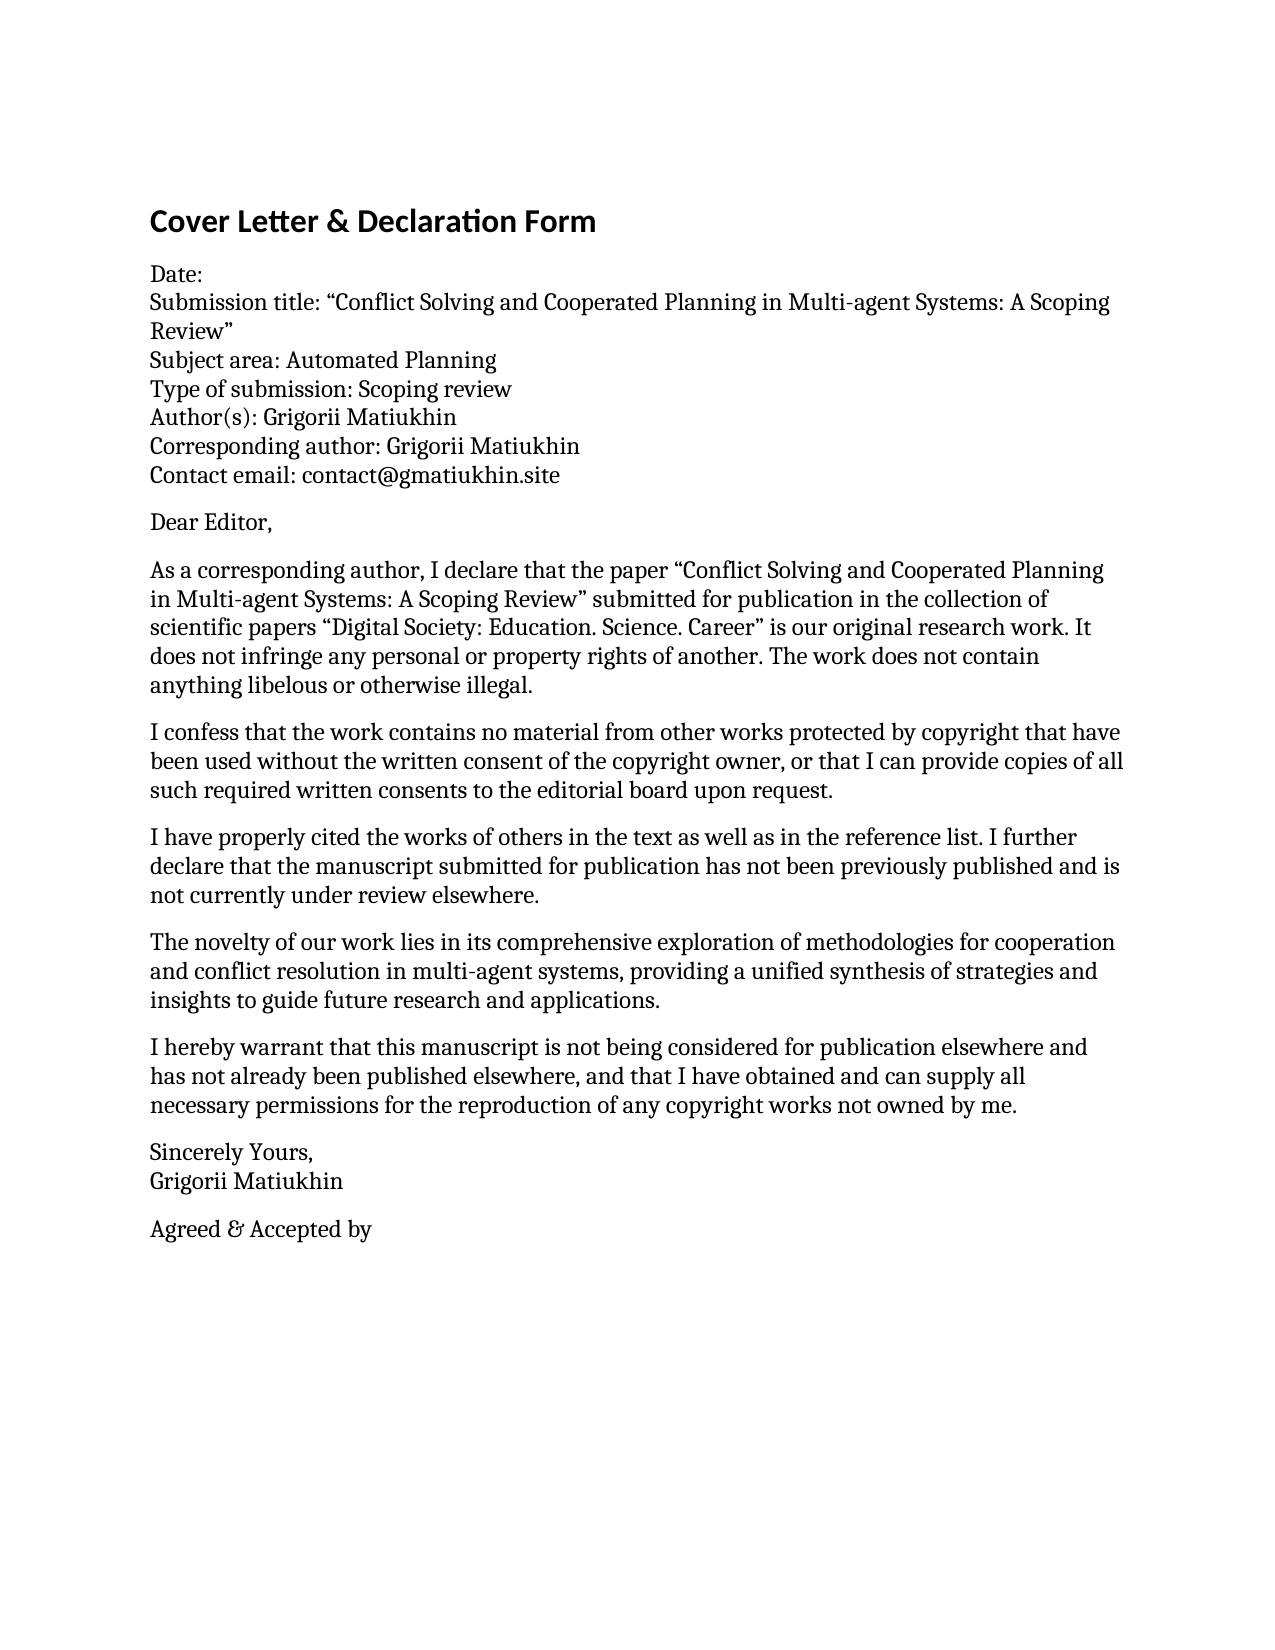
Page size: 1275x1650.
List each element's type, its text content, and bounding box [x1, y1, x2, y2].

text As a corresponding author, I declare that the paper “Conflict Solving and Cooperated Planning in Multi-agent Systems: A Scoping Review” submitted for publication in the collection of scientific papers “Digital Society: Education. Science. Career” is our original research work. It does not infringe any personal or property rights of another. The work does not contain anything libelous or otherwise illegal. [150, 556, 1125, 699]
text I confess that the work contains no material from other works protected by copyright that have been used without the written consent of the copyright owner, or that I can provide copies of all such required written consents to the editorial board upon request. [150, 718, 1125, 804]
text The novelty of our work lies in its comprehensive exploration of methodologies for cooperation and conflict resolution in multi-agent systems, providing a unified synthesis of strategies and insights to guide future research and applications. [150, 928, 1125, 1014]
subtitle Cover Letter & Declaration Form [150, 200, 1125, 241]
text Date: Submission title: “Conflict Solving and Cooperated Planning in Multi-agent Systems: A Scoping Review” Subject area: Automated Planning Type of submission: Scoping review Author(s): Grigorii Matiukhin Corresponding author: Grigorii Matiukhin Contact email: contact@gmatiukhin.site [150, 259, 1125, 489]
text I hereby warrant that this manuscript is not being considered for publication elsewhere and has not already been published elsewhere, and that I have obtained and can supply all necessary permissions for the reproduction of any copyright works not owned by me. [150, 1033, 1125, 1119]
text Agreed & Accepted by [150, 1214, 1125, 1243]
text Sincerely Yours, Grigorii Matiukhin [150, 1138, 1125, 1196]
text I have properly cited the works of others in the text as well as in the reference list. I further declare that the manuscript submitted for publication has not been previously published and is not currently under review elsewhere. [150, 823, 1125, 909]
text Dear Editor, [150, 508, 1125, 537]
